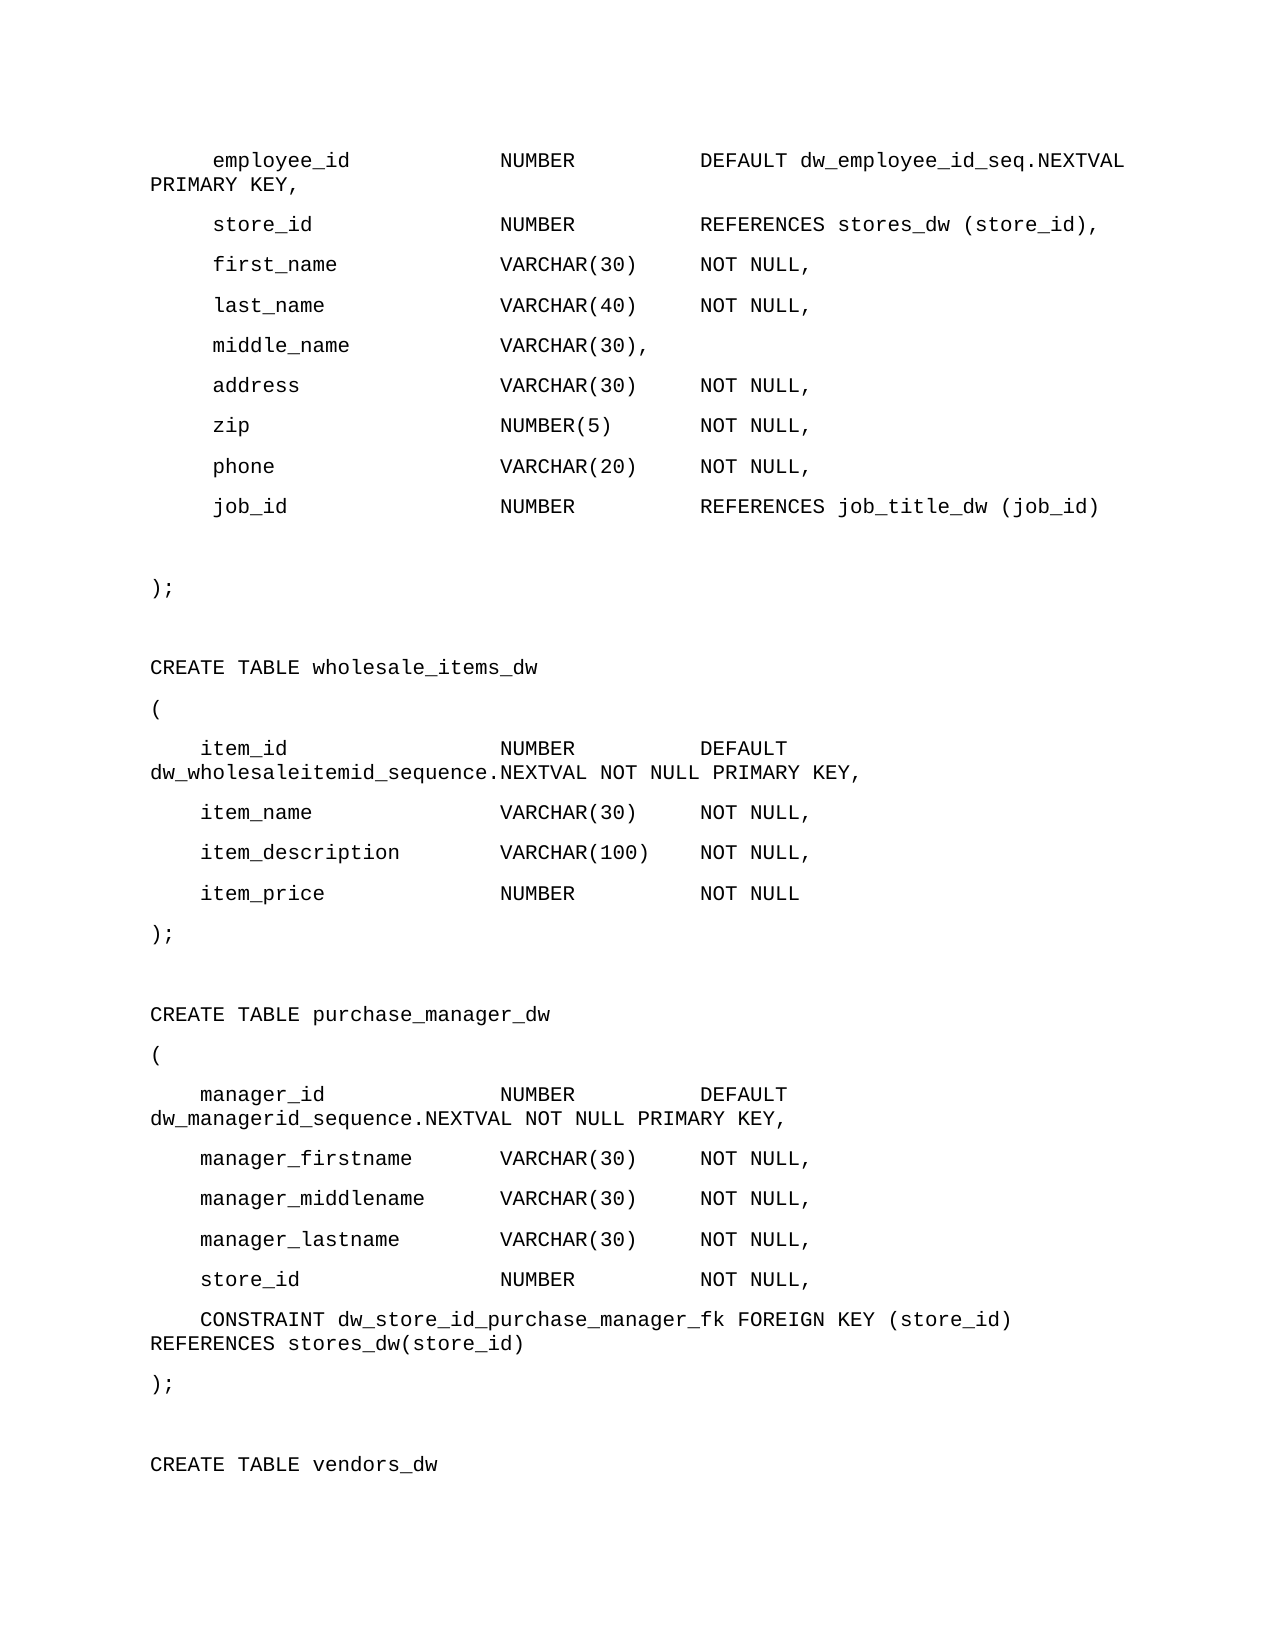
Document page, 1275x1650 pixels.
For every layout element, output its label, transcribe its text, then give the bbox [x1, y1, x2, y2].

text first_name VARCHAR(30) NOT NULL, [150, 254, 1125, 278]
text manager_lastname VARCHAR(30) NOT NULL, [150, 1229, 1125, 1252]
text ( [150, 1044, 1125, 1067]
text phone VARCHAR(20) NOT NULL, [150, 456, 1125, 479]
text CREATE TABLE purchase_manager_dw [150, 1003, 1125, 1027]
text ); [150, 577, 1125, 600]
text manager_id NUMBER DEFAULT dw_managerid_sequence.NEXTVAL NOT NULL PRIMARY KEY, [150, 1084, 1125, 1131]
text item_id NUMBER DEFAULT dw_wholesaleitemid_sequence.NEXTVAL NOT NULL PRIMARY KEY, [150, 738, 1125, 785]
text ); [150, 923, 1125, 947]
text item_name VARCHAR(30) NOT NULL, [150, 802, 1125, 826]
text manager_middlename VARCHAR(30) NOT NULL, [150, 1188, 1125, 1212]
text address VARCHAR(30) NOT NULL, [150, 375, 1125, 399]
text last_name VARCHAR(40) NOT NULL, [150, 294, 1125, 318]
text store_id NUMBER REFERENCES stores_dw (store_id), [150, 214, 1125, 238]
text item_price NUMBER NOT NULL [150, 883, 1125, 906]
text CREATE TABLE vendors_dw [150, 1454, 1125, 1478]
text store_id NUMBER NOT NULL, [150, 1269, 1125, 1293]
text item_description VARCHAR(100) NOT NULL, [150, 842, 1125, 866]
text employee_id NUMBER DEFAULT dw_employee_id_seq.NEXTVAL PRIMARY KEY, [150, 150, 1125, 197]
text ); [150, 1373, 1125, 1397]
text ( [150, 698, 1125, 721]
text middle_name VARCHAR(30), [150, 335, 1125, 358]
text CREATE TABLE wholesale_items_dw [150, 657, 1125, 681]
text CONSTRAINT dw_store_id_purchase_manager_fk FOREIGN KEY (store_id) REFERENCES stores_dw(store_id) [150, 1309, 1125, 1357]
text manager_firstname VARCHAR(30) NOT NULL, [150, 1148, 1125, 1172]
text job_id NUMBER REFERENCES job_title_dw (job_id) [150, 496, 1125, 520]
text zip NUMBER(5) NOT NULL, [150, 416, 1125, 439]
